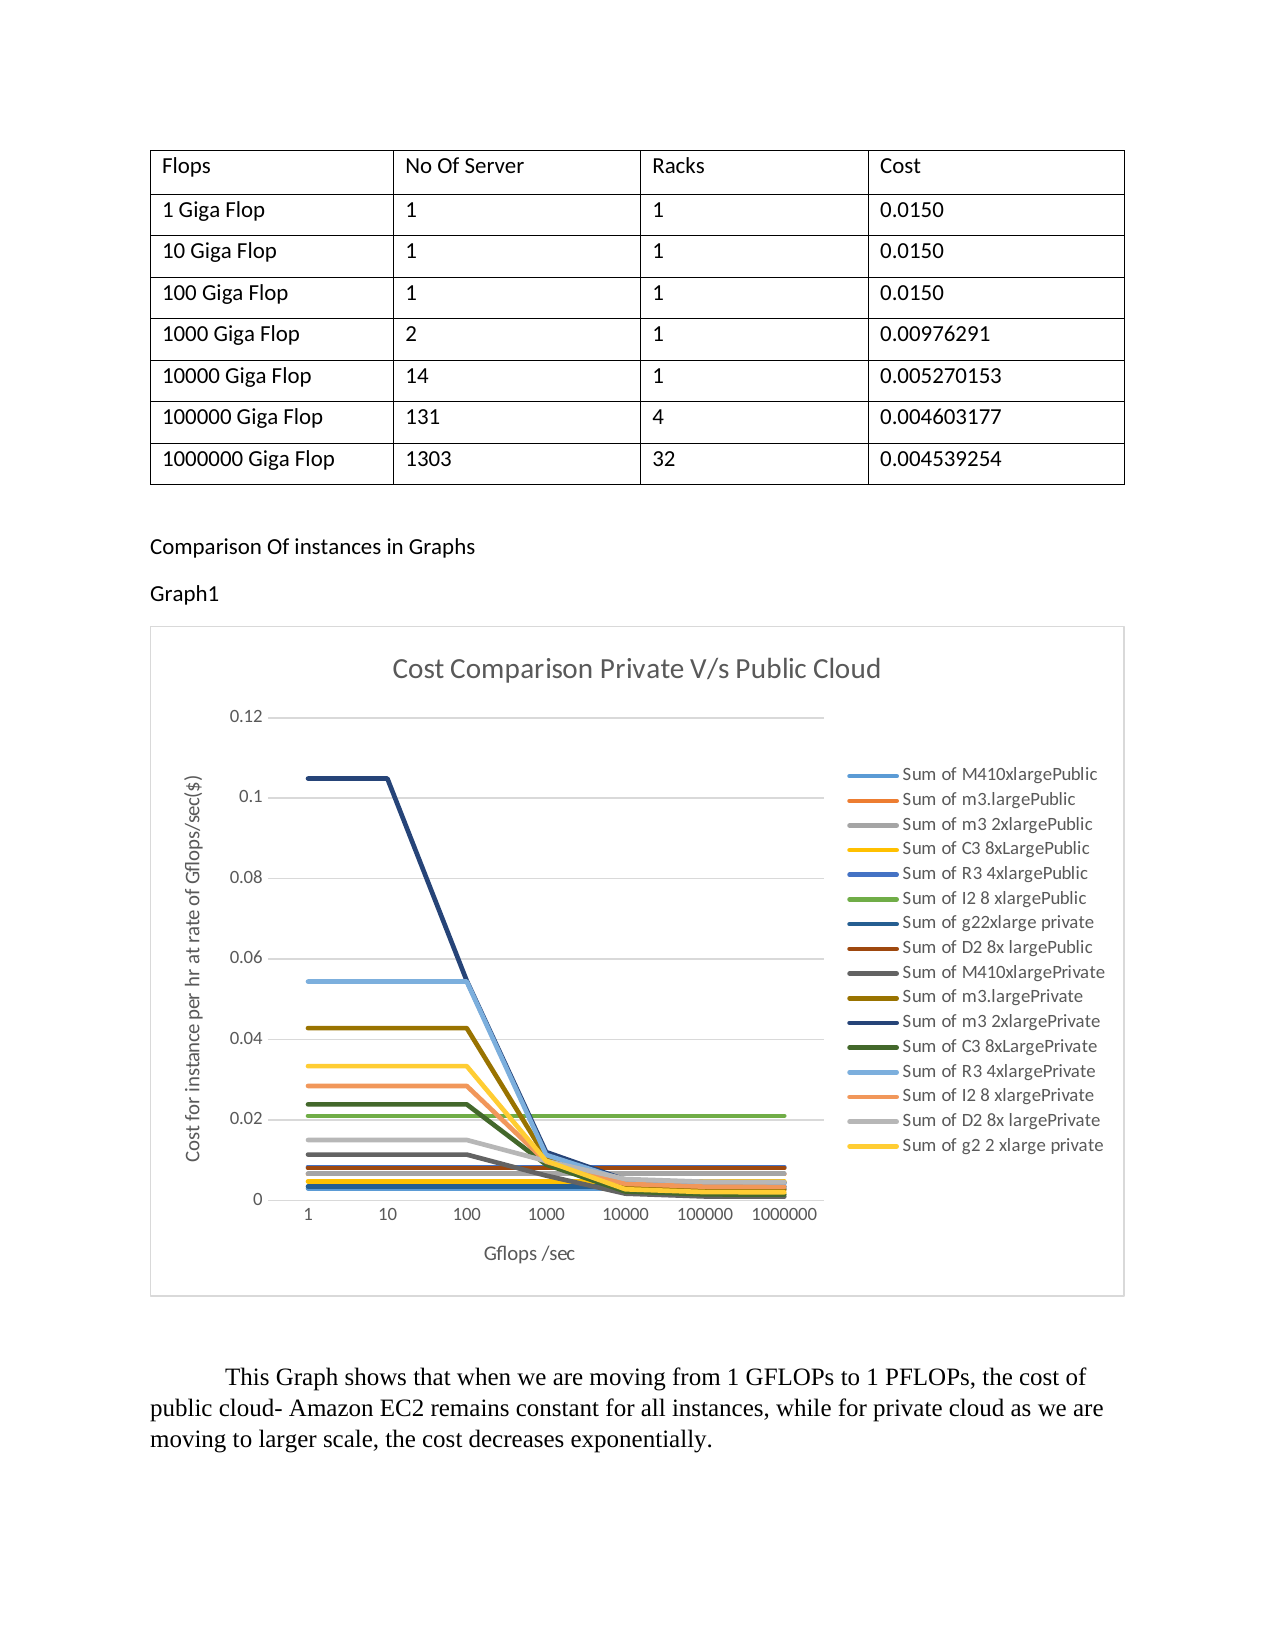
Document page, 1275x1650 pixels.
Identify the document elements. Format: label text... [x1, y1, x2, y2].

table_cell 14 [394, 361, 640, 401]
table_cell 1 [394, 236, 640, 277]
table_cell 1 [641, 236, 868, 277]
table_cell 131 [394, 402, 640, 443]
table_cell 0.005270153 [869, 361, 1124, 401]
table_cell 100000 Giga Flop [151, 402, 393, 443]
table_cell 1 [394, 195, 640, 235]
table_header Cost [869, 151, 1124, 194]
table_cell 0.004539254 [869, 444, 1124, 484]
table_cell 0.004603177 [869, 402, 1124, 443]
table_cell 1000000 Giga Flop [151, 444, 393, 484]
table_cell 1 [394, 278, 640, 318]
table_cell 1 Giga Flop [151, 195, 393, 235]
text Comparison Of instances in Graphs [150, 532, 1125, 560]
text This Graph shows that when we are moving from 1 GFLOPs to 1 PFLOPs, the cost of public cloud- Amazon EC2 remains constant for all instances, while for private cloud as we are moving to larger scale, the cost decreases exponentially. [150, 1362, 1125, 1453]
table_header No Of Server [394, 151, 640, 194]
table_cell 0.0150 [869, 236, 1124, 277]
text Graph1 [150, 579, 1125, 607]
table_cell 10 Giga Flop [151, 236, 393, 277]
table_cell 1303 [394, 444, 640, 484]
table_cell 4 [641, 402, 868, 443]
table_cell 0.0150 [869, 278, 1124, 318]
table_header Flops [151, 151, 393, 194]
table_cell 32 [641, 444, 868, 484]
table_cell 1 [641, 195, 868, 235]
table_cell 100 Giga Flop [151, 278, 393, 318]
table_cell 1 [641, 278, 868, 318]
table_cell 1 [641, 361, 868, 401]
table_cell 0.0150 [869, 195, 1124, 235]
table_cell 1 [641, 319, 868, 360]
table_cell 2 [394, 319, 640, 360]
table_header Racks [641, 151, 868, 194]
table_cell 1000 Giga Flop [151, 319, 393, 360]
table_cell 10000 Giga Flop [151, 361, 393, 401]
table_cell 0.00976291 [869, 319, 1124, 360]
